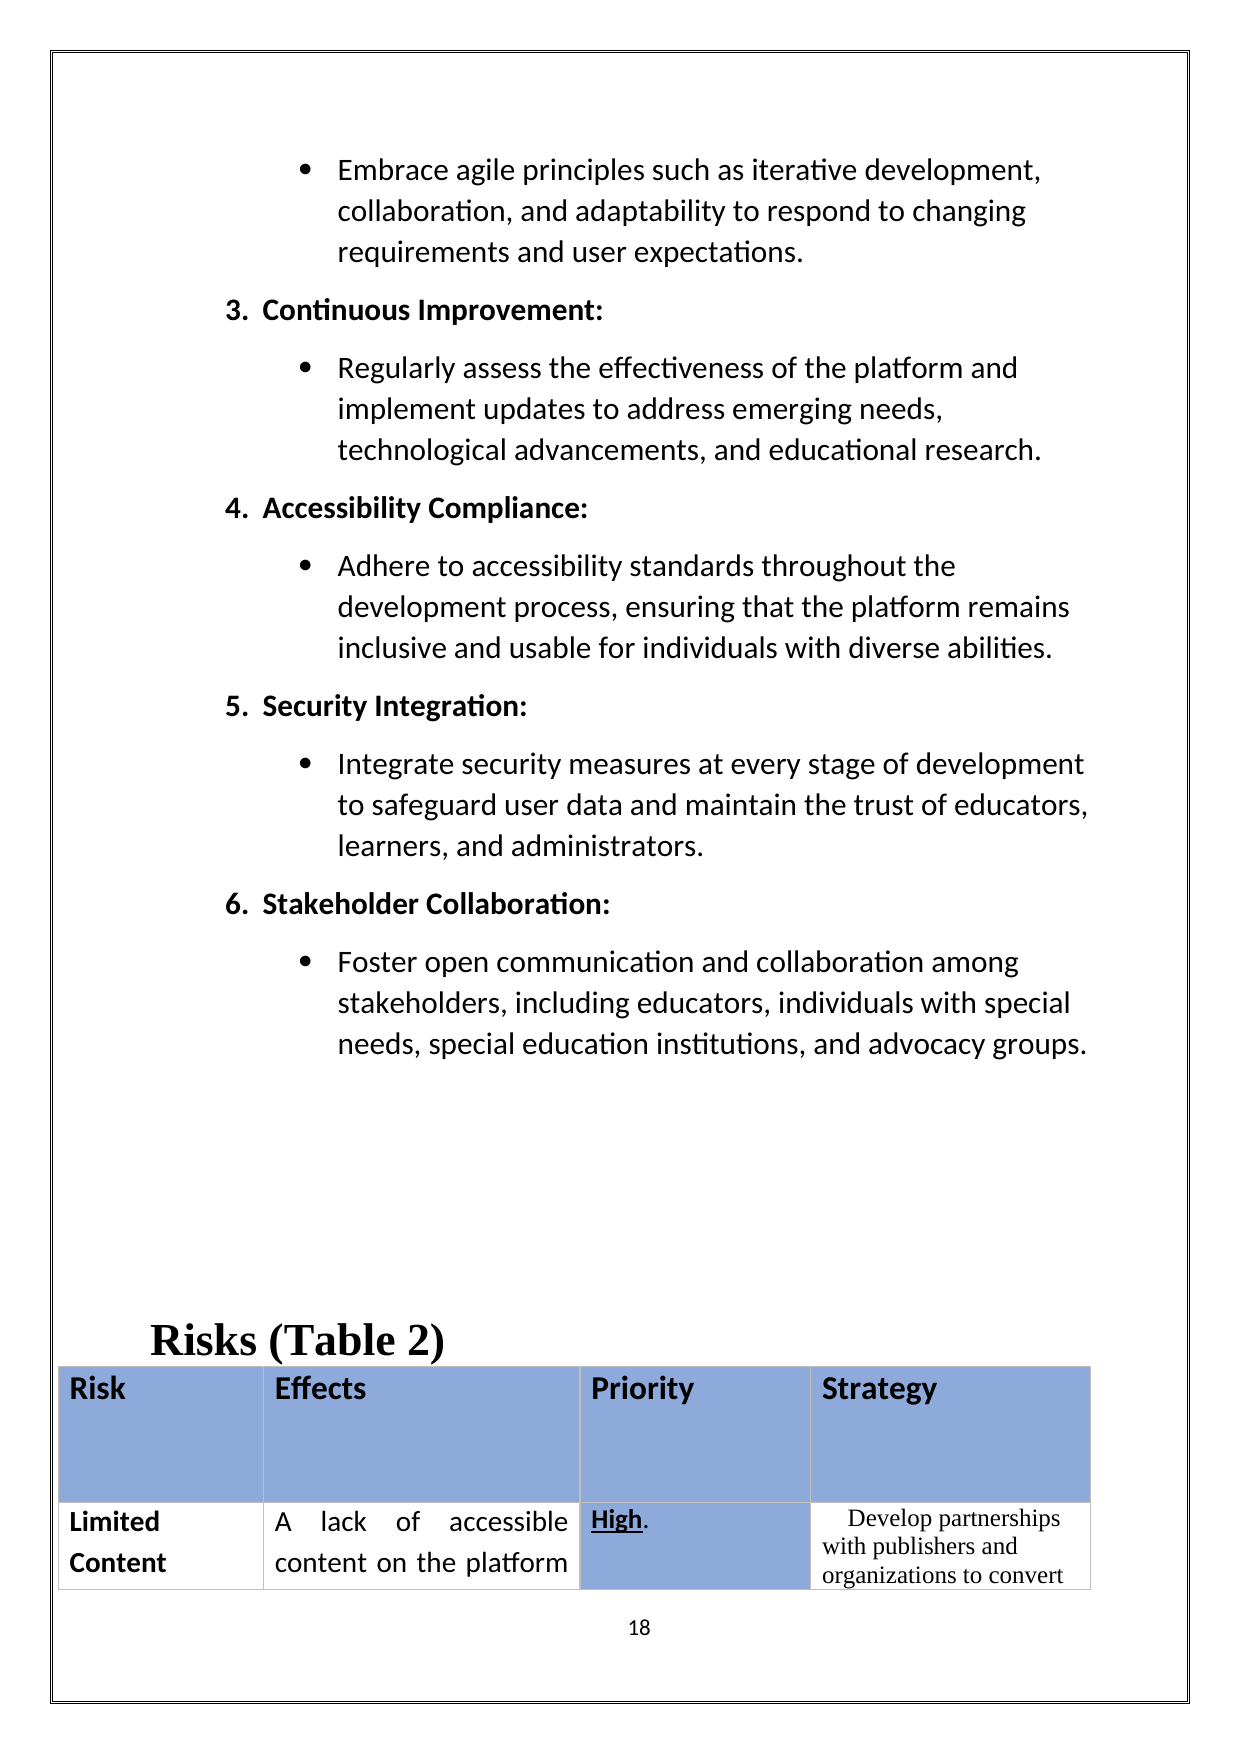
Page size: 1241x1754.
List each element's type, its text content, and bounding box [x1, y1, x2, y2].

text Risks (Table 2) [150, 1313, 1090, 1366]
list Embrace agile principles such as iterative development, collaboration, and adaptability to respond to changing requirements and user expectations. [300, 150, 1090, 270]
list Stakeholder Collaboration: [225, 884, 1090, 922]
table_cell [811, 1503, 1090, 1589]
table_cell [59, 1503, 263, 1589]
list Continuous Improvement: [225, 290, 1090, 328]
table_header Priority [581, 1367, 810, 1502]
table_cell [581, 1503, 810, 1589]
list Security Integration: [225, 686, 1090, 724]
table_header Effects [264, 1367, 579, 1502]
list Adhere to accessibility standards throughout the development process, ensuring that the platform remains inclusive and usable for individuals with diverse abilities. [300, 546, 1090, 666]
list Regularly assess the effectiveness of the platform and implement updates to address emerging needs, technological advancements, and educational research. [300, 348, 1090, 468]
list Accessibility Compliance: [225, 488, 1090, 526]
list Foster open communication and collaboration among stakeholders, including educators, individuals with special needs, special education institutions, and advocacy groups. [300, 942, 1090, 1062]
table_header Risk [59, 1367, 263, 1502]
list Integrate security measures at every stage of development to safeguard user data and maintain the trust of educators, learners, and administrators. [300, 744, 1090, 864]
table_header Strategy [811, 1367, 1090, 1502]
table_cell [264, 1503, 579, 1589]
